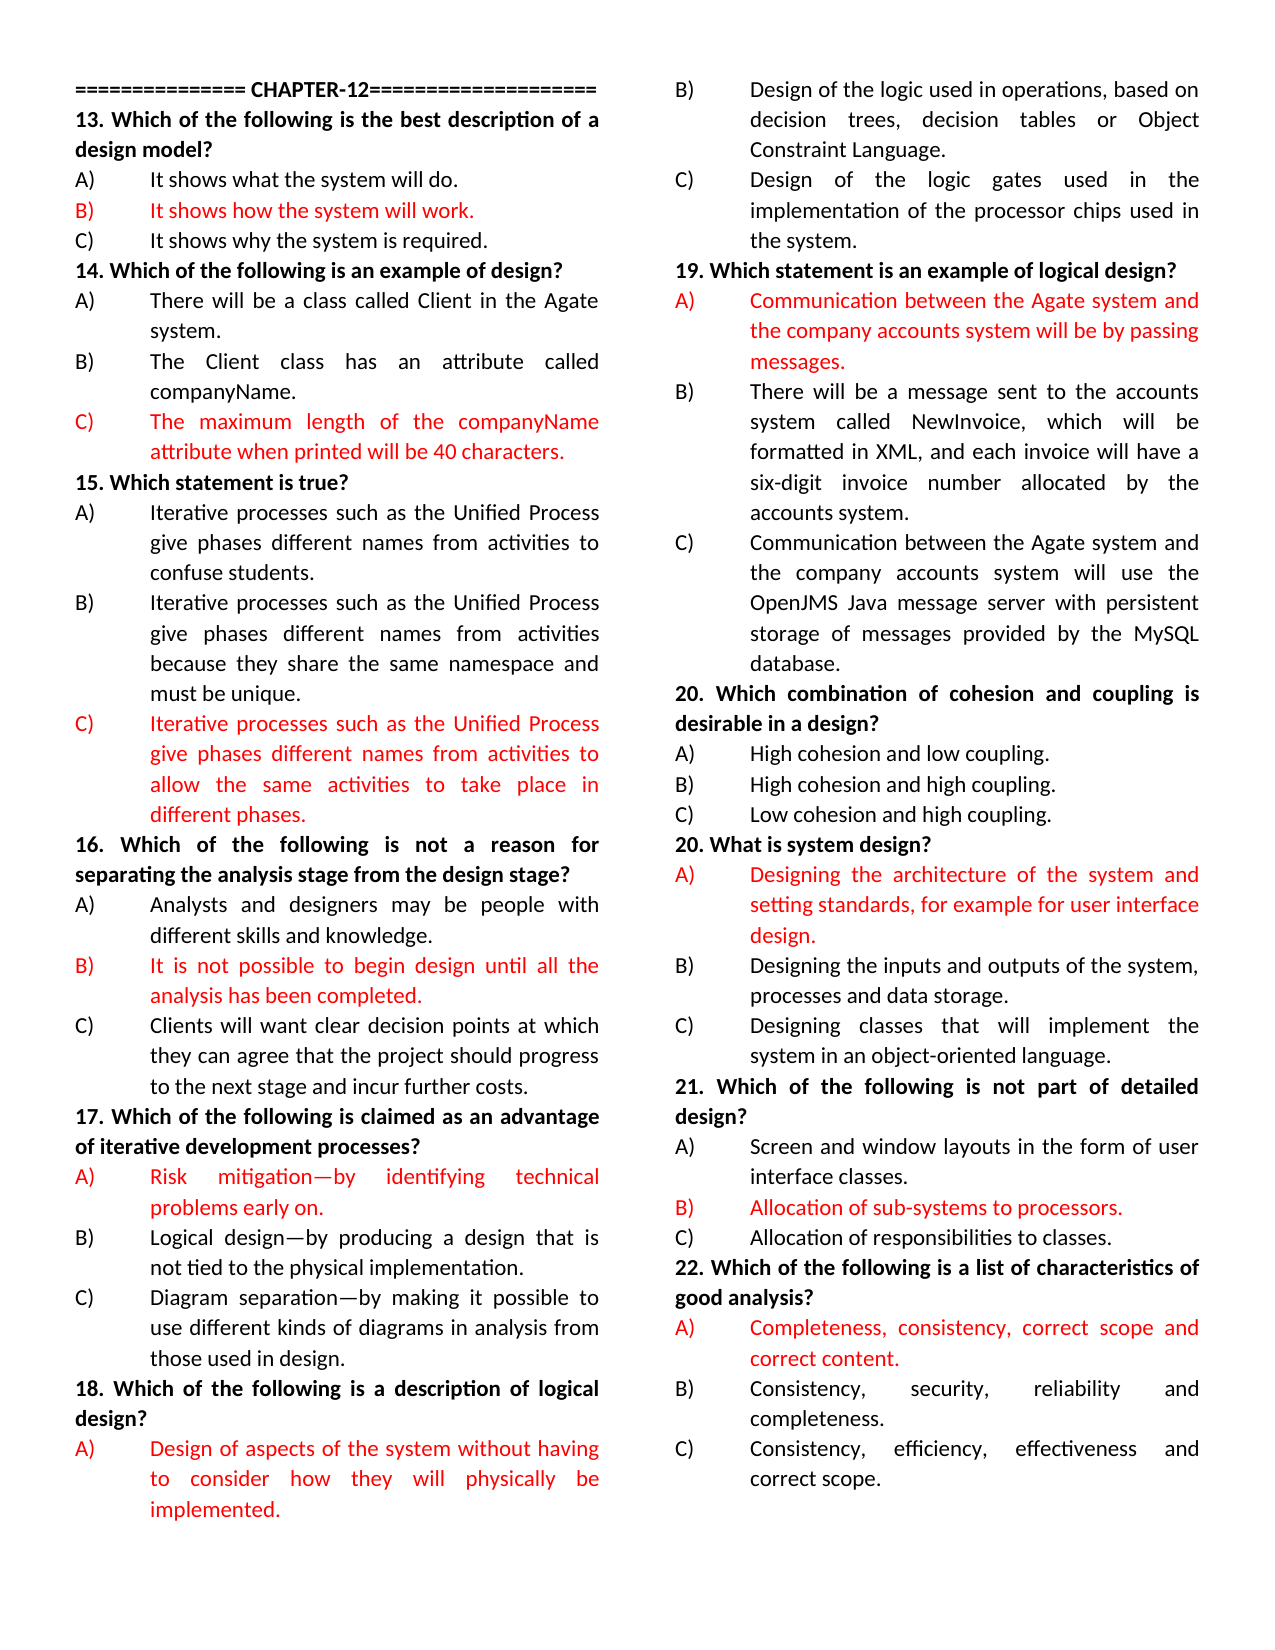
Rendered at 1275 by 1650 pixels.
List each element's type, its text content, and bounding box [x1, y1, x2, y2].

text C) Allocation of responsibilities to classes. [675, 1223, 1200, 1251]
text B) Iterative processes such as the Unified Process give phases different names from activities because they share the same namespace and must be unique. [75, 588, 600, 707]
text 13. Which of the following is the best description of a design model? [75, 105, 600, 163]
text B) The Client class has an attribute called companyName. [75, 347, 600, 405]
text A) There will be a class called Client in the Agate system. [75, 286, 600, 345]
text A) Analysts and designers may be people with different skills and knowledge. [75, 891, 600, 949]
text C) Low cohesion and high coupling. [675, 800, 1200, 828]
text B) Logical design—by producing a design that is not tied to the physical implementation. [75, 1223, 600, 1281]
text C) Iterative processes such as the Unified Process give phases different names from activities to allow the same activities to take place in different phases. [75, 709, 600, 828]
text A) Design of aspects of the system without having to consider how they will physically be implemented. [75, 1434, 600, 1523]
text 19. Which statement is an example of logical design? [675, 256, 1200, 284]
text B) It shows how the system will work. [75, 196, 600, 224]
text A) Screen and window layouts in the form of user interface classes. [675, 1132, 1200, 1191]
text A) Completeness, consistency, correct scope and correct content. [675, 1313, 1200, 1372]
text B) Designing the inputs and outputs of the system, processes and data storage. [675, 951, 1200, 1009]
text A) It shows what the system will do. [75, 166, 600, 194]
text C) Clients will want clear decision points at which they can agree that the project should progress to the next stage and incur further costs. [75, 1011, 600, 1100]
text C) Designing classes that will implement the system in an object-oriented language. [675, 1011, 1200, 1070]
text C) The maximum length of the companyName attribute when printed will be 40 characters. [75, 407, 600, 466]
text 18. Which of the following is a description of logical design? [75, 1374, 600, 1432]
text B) Allocation of sub-systems to processors. [675, 1193, 1200, 1221]
text 20. Which combination of cohesion and coupling is desirable in a design? [675, 679, 1200, 737]
text B) Design of the logic used in operations, based on decision trees, decision tables or Object Constraint Language. [675, 75, 1200, 163]
text B) It is not possible to begin design until all the analysis has been completed. [75, 951, 600, 1009]
text 21. Which of the following is not part of detailed design? [675, 1072, 1200, 1130]
text C) Consistency, efficiency, effectiveness and correct scope. [675, 1434, 1200, 1493]
text 20. What is system design? [675, 830, 1200, 858]
text B) There will be a message sent to the accounts system called NewInvoice, which will be formatted in XML, and each invoice will have a six-digit invoice number allocated by the accounts system. [675, 377, 1200, 526]
text 15. Which statement is true? [75, 468, 600, 496]
text 16. Which of the following is not a reason for separating the analysis stage from the design stage? [75, 830, 600, 888]
text 14. Which of the following is an example of design? [75, 256, 600, 284]
text B) High cohesion and high coupling. [675, 770, 1200, 798]
text A) High cohesion and low coupling. [675, 739, 1200, 768]
text 17. Which of the following is claimed as an advantage of iterative development processes? [75, 1102, 600, 1160]
text C) Diagram separation—by making it possible to use different kinds of diagrams in analysis from those used in design. [75, 1283, 600, 1372]
text C) Communication between the Agate system and the company accounts system will use the OpenJMS Java message server with persistent storage of messages provided by the MySQL database. [675, 528, 1200, 677]
text C) It shows why the system is required. [75, 226, 600, 254]
text A) Risk mitigation—by identifying technical problems early on. [75, 1162, 600, 1221]
text 22. Which of the following is a list of characteristics of good analysis? [675, 1253, 1200, 1311]
text A) Iterative processes such as the Unified Process give phases different names from activities to confuse students. [75, 498, 600, 586]
text A) Communication between the Agate system and the company accounts system will be by passing messages. [675, 286, 1200, 375]
text =============== CHAPTER-12==================== [75, 75, 600, 103]
text A) Designing the architecture of the system and setting standards, for example for user interface design. [675, 860, 1200, 949]
text C) Design of the logic gates used in the implementation of the processor chips used in the system. [675, 166, 1200, 254]
text B) Consistency, security, reliability and completeness. [675, 1374, 1200, 1432]
